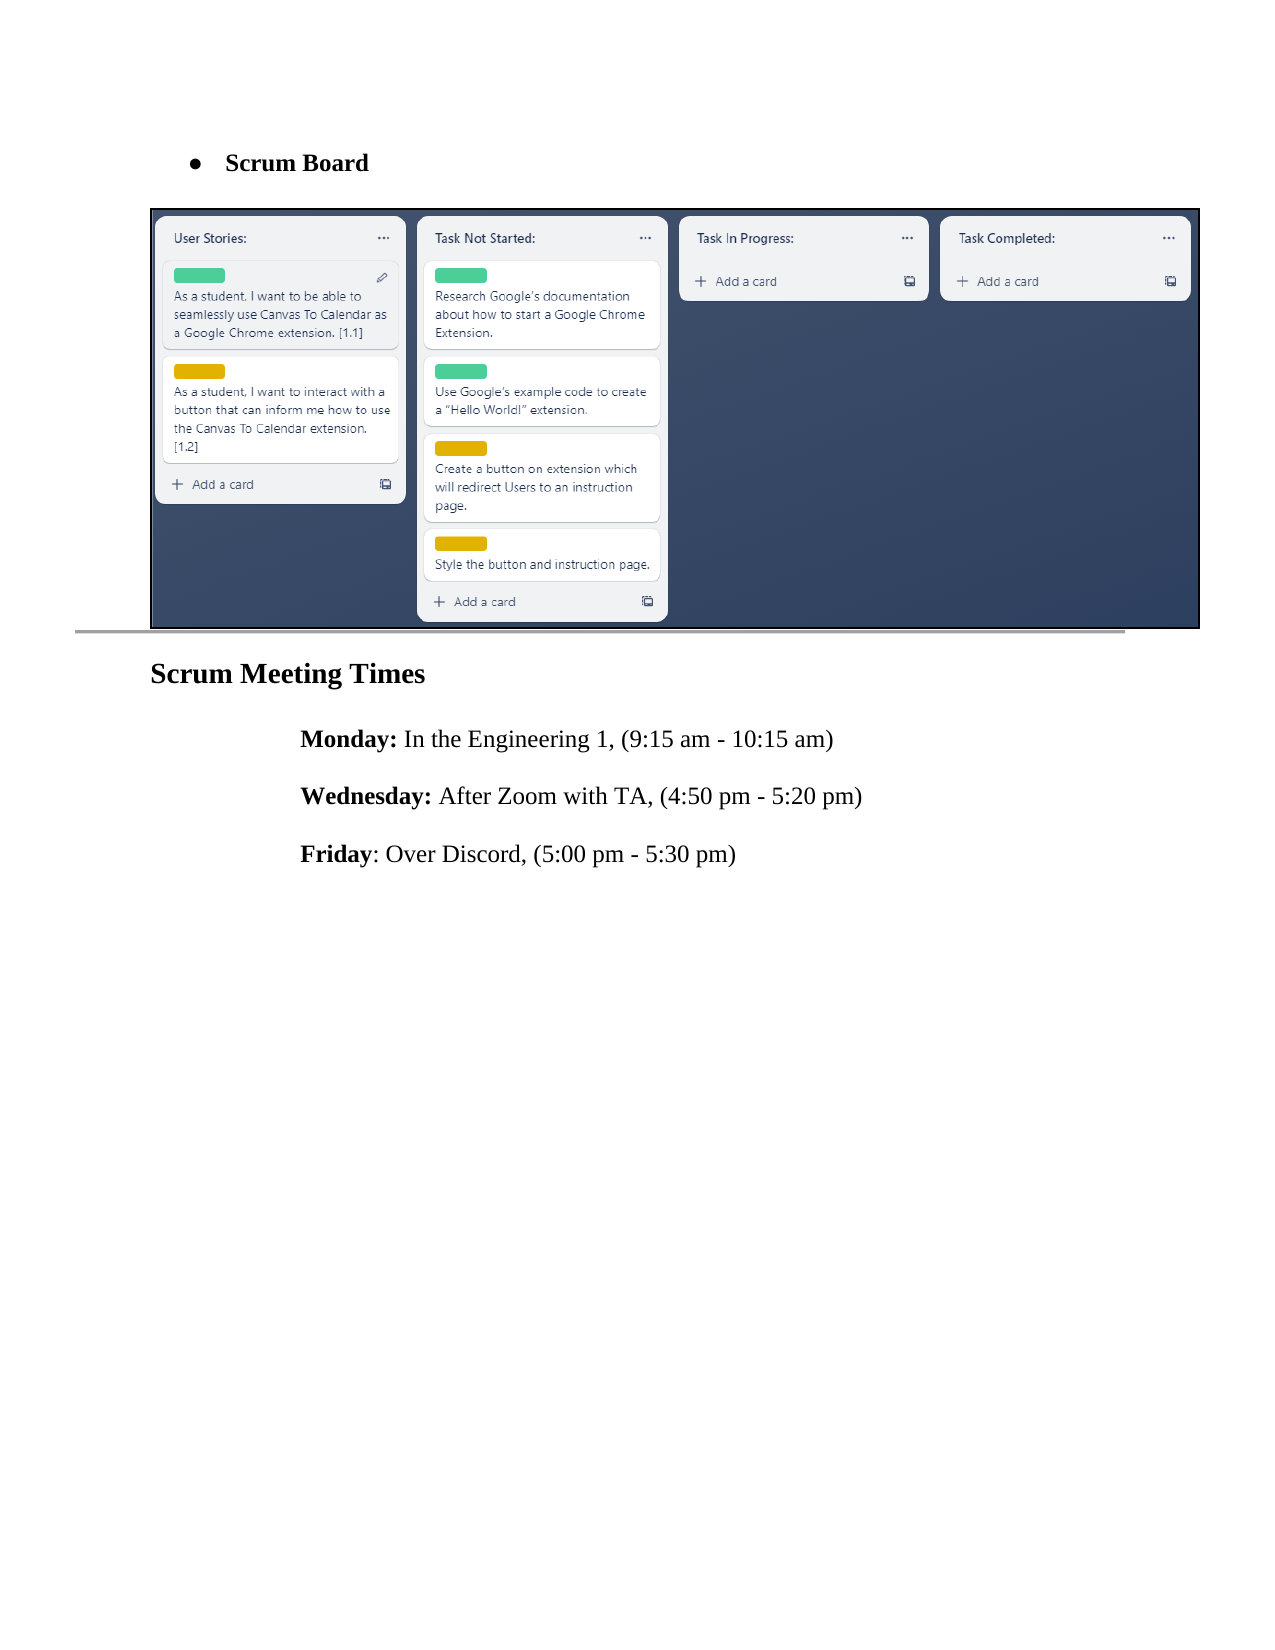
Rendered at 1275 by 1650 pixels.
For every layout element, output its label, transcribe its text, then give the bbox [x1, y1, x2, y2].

picture [152, 210, 1198, 627]
text Friday: Over Discord, (5:00 pm - 5:30 pm) [300, 839, 1122, 867]
text Wednesday: After Zoom with TA, (4:50 pm - 5:20 pm) [300, 781, 1122, 810]
text Monday: In the Engineering 1, (9:15 am - 10:15 am) [300, 724, 1122, 752]
text Scrum Meeting Times [150, 657, 1122, 690]
list Scrum Board [188, 148, 1200, 177]
